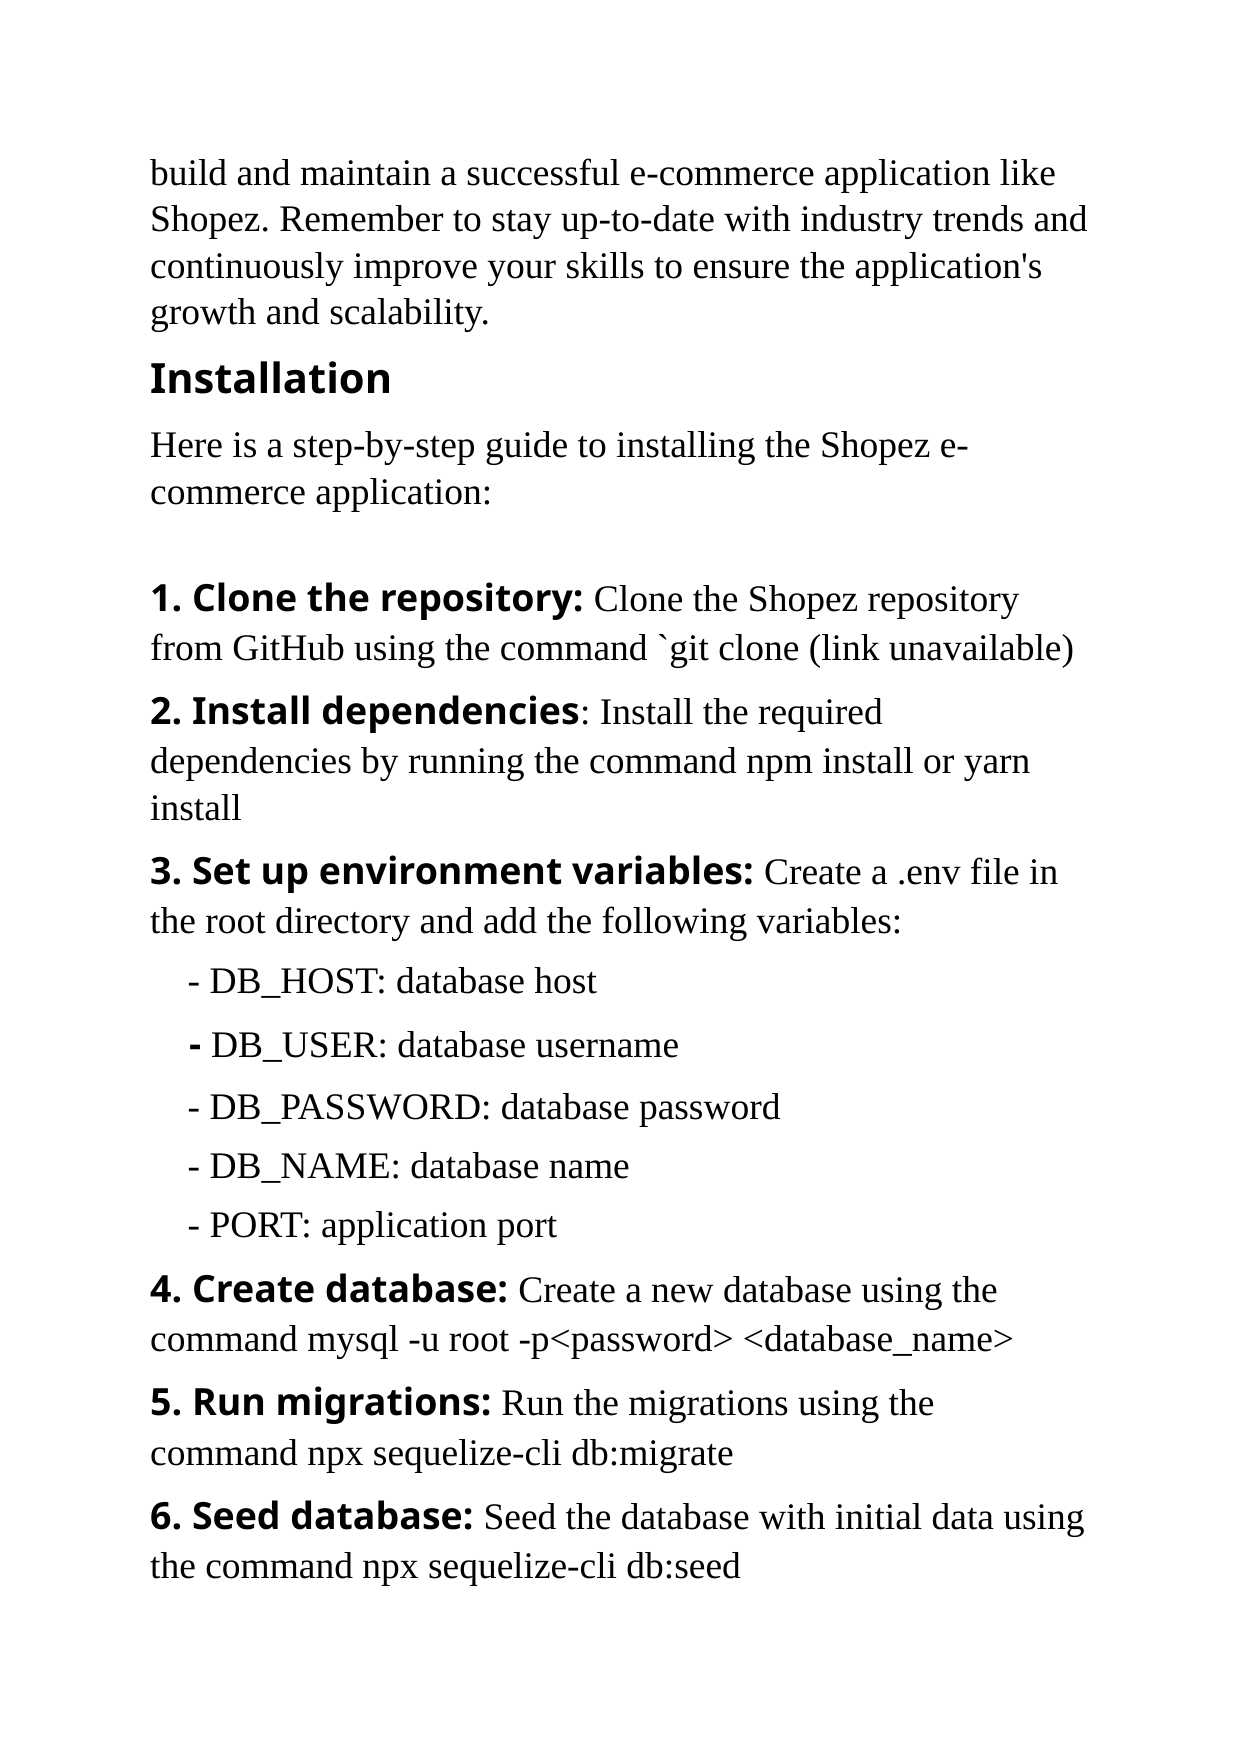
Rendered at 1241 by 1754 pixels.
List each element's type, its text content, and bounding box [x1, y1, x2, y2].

text - PORT: application port [150, 1305, 1090, 1348]
text 4. Create database: Create a new database using the command mysql -u root -p<password> <database_name> [150, 1364, 1090, 1462]
text - DB_HOST: database host [150, 1060, 1090, 1103]
text By meeting these prerequisites, you'll be well-equipped to build and maintain a successful e-commerce application like Shopez. Remember to stay up-to-date with industry trends and continuously improve your skills to ensure the application's growth and scalability. [150, 199, 1090, 429]
text Installation [150, 444, 1090, 501]
text - DB_USER: database username [150, 1119, 1090, 1171]
text - DB_NAME: database name [150, 1246, 1090, 1289]
text 5. Run migrations: Run the migrations using the command npx sequelize-cli db:migrate [150, 1478, 1090, 1575]
text Here is a step-by-step guide to installing the Shopez e-commerce application: [150, 518, 1090, 608]
text - DB_PASSWORD: database password [150, 1187, 1090, 1230]
text 2. Install dependencies: Install the required dependencies by running the command npm install or yarn install [150, 787, 1090, 931]
text 1. Clone the repository: Clone the Shopez repository from GitHub using the command `git clone (link unavailable) [150, 673, 1090, 771]
text 3. Set up environment variables: Create a .env file in the root directory and add the following variables: [150, 947, 1090, 1044]
